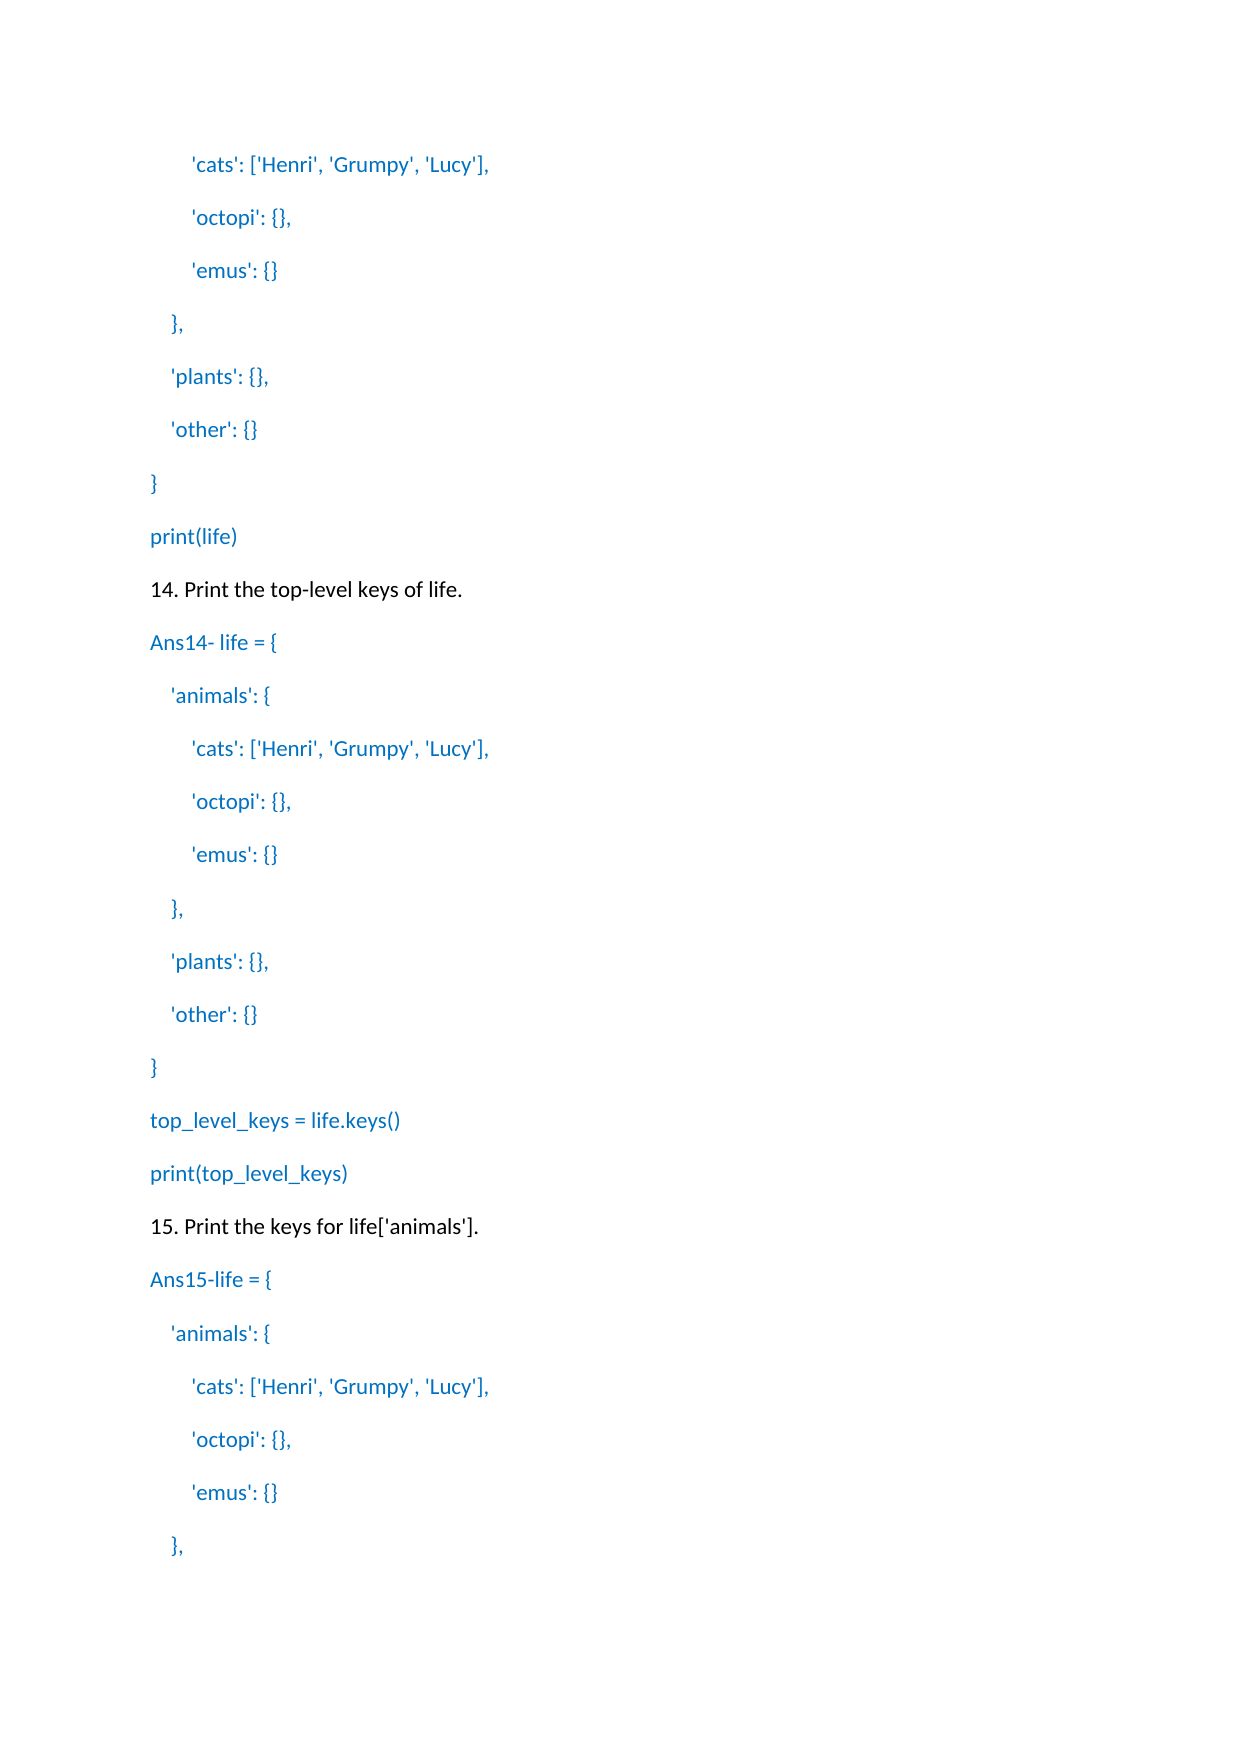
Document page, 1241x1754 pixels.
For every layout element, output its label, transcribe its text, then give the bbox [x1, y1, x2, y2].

text 'octopi': {}, [150, 203, 1090, 231]
text Ans15-life = { [150, 1266, 1090, 1294]
text 'animals': { [150, 681, 1090, 709]
text 'plants': {}, [150, 362, 1090, 391]
text 'animals': { [150, 1319, 1090, 1347]
text 'octopi': {}, [150, 1425, 1090, 1453]
text }, [150, 894, 1090, 922]
text 'other': {} [150, 1000, 1090, 1028]
text }, [150, 1531, 1090, 1559]
text print(life) [150, 522, 1090, 550]
text 'cats': ['Henri', 'Grumpy', 'Lucy'], [150, 1372, 1090, 1400]
text 'other': {} [150, 416, 1090, 444]
text 15. Print the keys for life['animals']. [150, 1212, 1090, 1241]
text 'cats': ['Henri', 'Grumpy', 'Lucy'], [150, 734, 1090, 762]
text 'cats': ['Henri', 'Grumpy', 'Lucy'], [150, 150, 1090, 178]
text Ans14- life = { [150, 628, 1090, 656]
text }, [150, 309, 1090, 337]
text 'emus': {} [150, 841, 1090, 869]
text 'octopi': {}, [150, 787, 1090, 816]
text } [150, 1053, 1090, 1081]
text } [150, 469, 1090, 497]
text 'plants': {}, [150, 947, 1090, 975]
text top_level_keys = life.keys() [150, 1106, 1090, 1134]
text print(top_level_keys) [150, 1159, 1090, 1187]
text 14. Print the top-level keys of life. [150, 575, 1090, 603]
text 'emus': {} [150, 256, 1090, 284]
text 'emus': {} [150, 1478, 1090, 1506]
